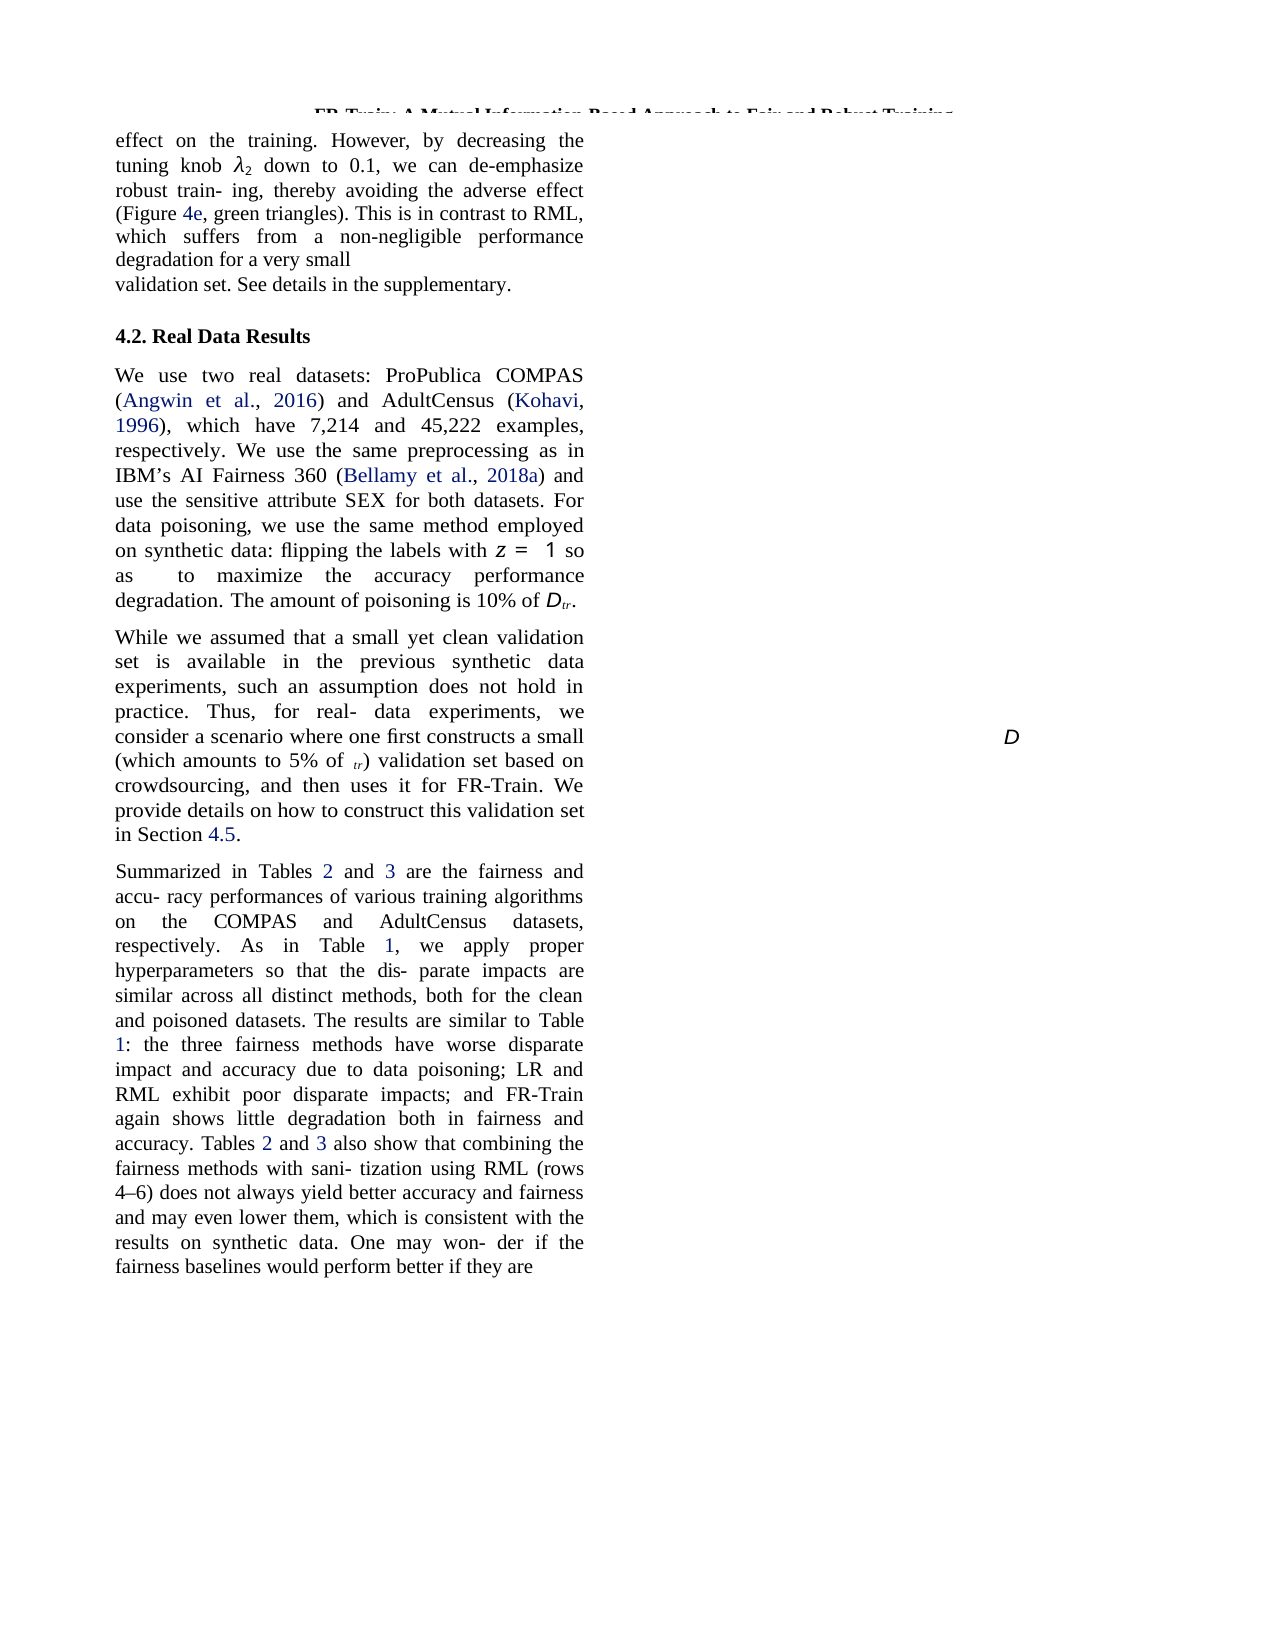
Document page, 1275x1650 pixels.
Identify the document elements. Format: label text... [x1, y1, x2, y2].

text While we assumed that a small yet clean validation set is available in the previous synthetic data experiments, such an assumption does not hold in practice. Thus, for real- data experiments, we consider a scenario where one ﬁrst constructs a small (which amounts to 5% of tr) validation set based on crowdsourcing, and then uses it for FR-Train. We provide details on how to construct this validation set in Section 4.5. [114, 625, 584, 846]
text Summarized in Tables 2 and 3 are the fairness and accu- racy performances of various training algorithms on the COMPAS and AdultCensus datasets, respectively. As in Table 1, we apply proper hyperparameters so that the dis- parate impacts are similar across all distinct methods, both for the clean and poisoned datasets. The results are similar to Table 1: the three fairness methods have worse disparate impact and accuracy due to data poisoning; LR and RML exhibit poor disparate impacts; and FR-Train again shows little degradation both in fairness and accuracy. Tables 2 and 3 also show that combining the fairness methods with sani- tization using RML (rows 4–6) does not always yield better accuracy and fairness and may even lower them, which is consistent with the results on synthetic data. One may won- der if the fairness baselines would perform better if they are [115, 859, 584, 1278]
text effect on the training. However, by decreasing the tuning knob λ2 down to 0.1, we can de-emphasize robust train- ing, thereby avoiding the adverse effect (Figure 4e, green triangles). This is in contrast to RML, which suffers from a non-negligible performance degradation for a very small [115, 129, 584, 271]
text validation set. See details in the supplementary. [115, 272, 611, 296]
subtitle Real Data Results [115, 324, 611, 348]
text We use two real datasets: ProPublica COMPAS (Angwin et al., 2016) and AdultCensus (Kohavi, 1996), which have 7,214 and 45,222 examples, respectively. We use the same preprocessing as in IBM’s AI Fairness 360 (Bellamy et al., 2018a) and use the sensitive attribute SEX for both datasets. For data poisoning, we use the same method employed on synthetic data: ﬂipping the labels with z = 1 so as to maximize the accuracy performance degradation. The amount of poisoning is 10% of Dtr. [114, 363, 584, 613]
